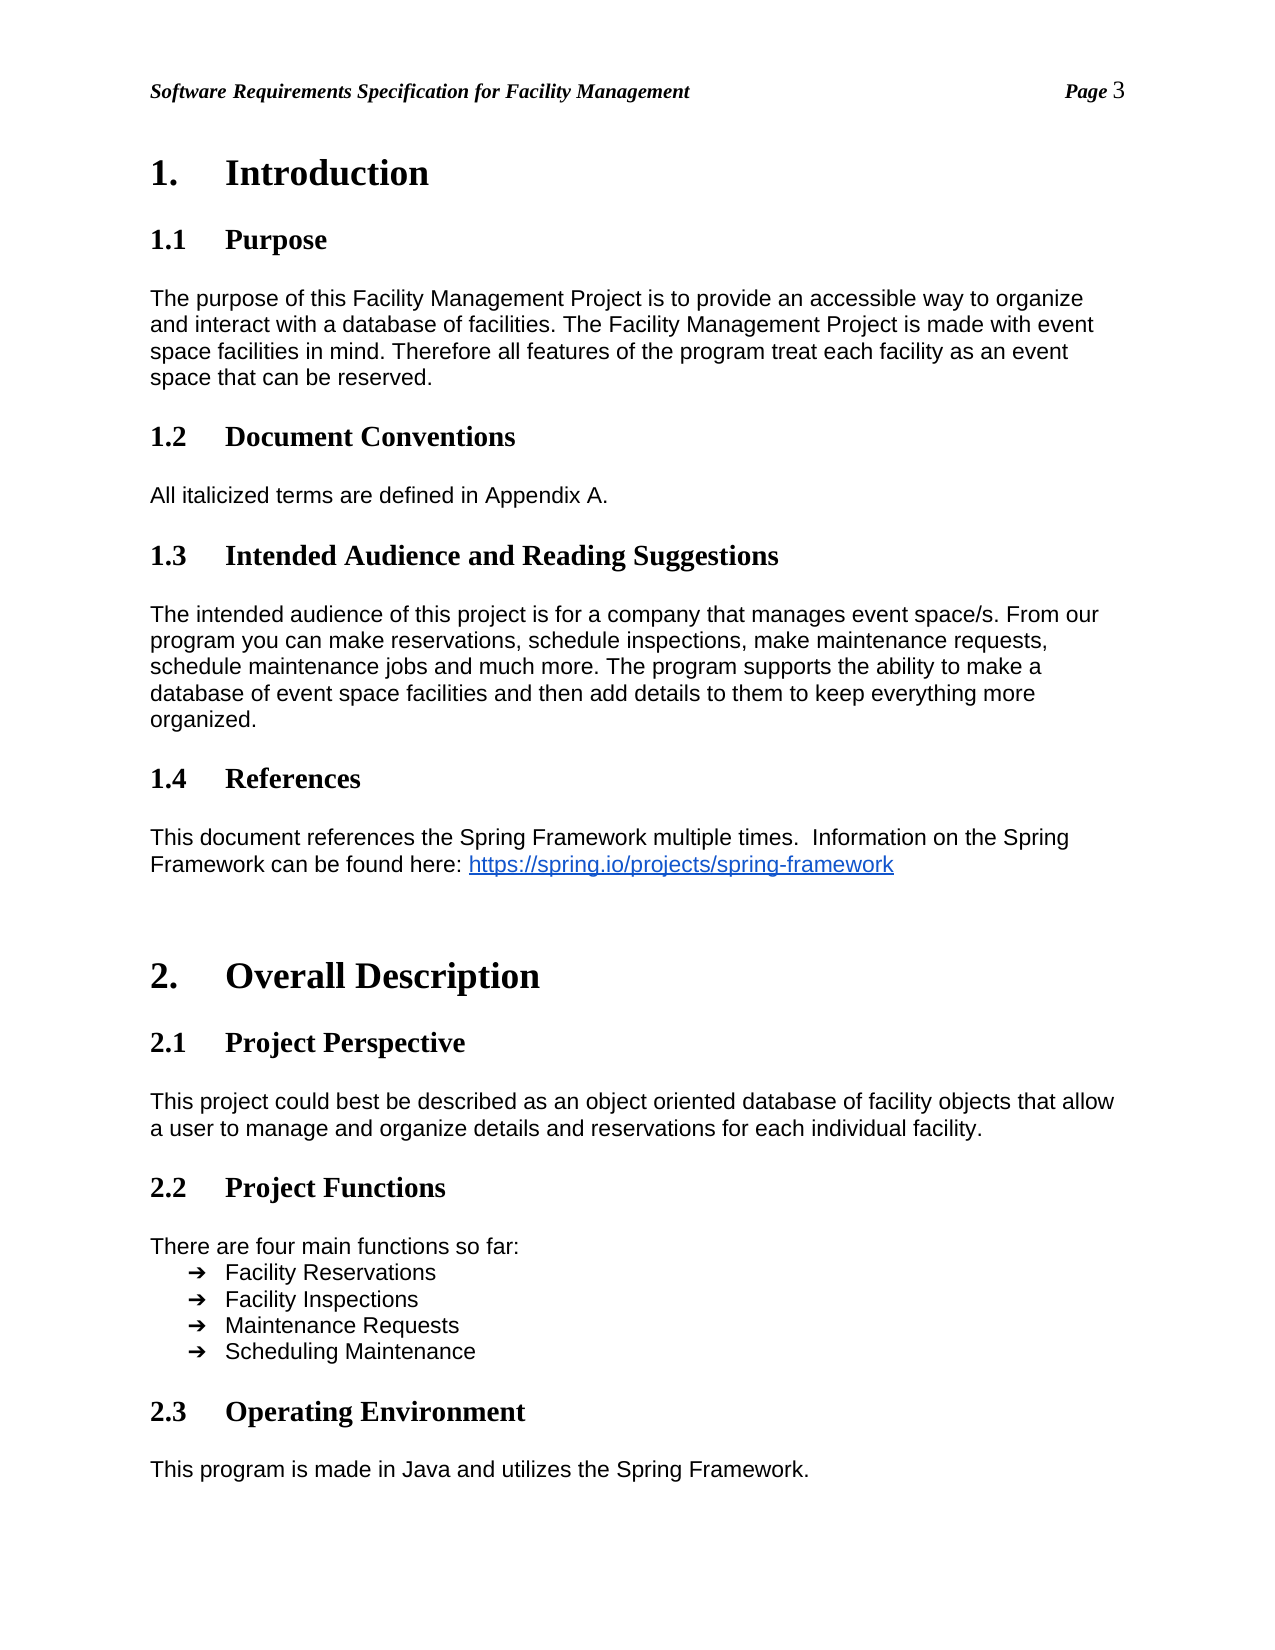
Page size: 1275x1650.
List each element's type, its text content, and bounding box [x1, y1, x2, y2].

text There are four main functions so far: [150, 1233, 1125, 1259]
subtitle Intended Audience and Reading Suggestions [150, 538, 1125, 571]
subtitle Project Perspective [150, 1026, 1125, 1059]
text The purpose of this Facility Management Project is to provide an accessible way to organize and interact with a database of facilities. The Facility Management Project is made with event space facilities in mind. Therefore all features of the program treat each facility as an event space that can be reserved. [150, 285, 1125, 390]
list Maintenance Requests [187, 1312, 1125, 1338]
text This program is made in Java and utilizes the Spring Framework. [150, 1456, 1125, 1483]
subtitle Document Conventions [150, 419, 1125, 453]
list Facility Reservations [187, 1259, 1125, 1286]
subtitle Overall Description [150, 953, 1125, 996]
text This document references the Spring Framework multiple times. Information on the Spring Framework can be found here: https://spring.io/projects/spring-framework [150, 824, 1125, 877]
text The intended audience of this project is for a company that manages event space/s. From our program you can make reservations, schedule inspections, make maintenance requests, schedule maintenance jobs and much more. The program supports the ability to make a database of event space facilities and then add details to them to keep everything more organized. [150, 601, 1125, 732]
subtitle Operating Environment [150, 1394, 1125, 1427]
text All italicized terms are defined in Appendix A. [150, 482, 1125, 509]
list Facility Inspections [187, 1286, 1125, 1312]
subtitle Purpose [150, 222, 1125, 256]
subtitle Project Functions [150, 1170, 1125, 1204]
text This project could best be described as an object oriented database of facility objects that allow a user to manage and organize details and reservations for each individual facility. [150, 1088, 1125, 1141]
subtitle Introduction [150, 150, 1125, 193]
subtitle References [150, 761, 1125, 795]
list Scheduling Maintenance [187, 1338, 1125, 1364]
